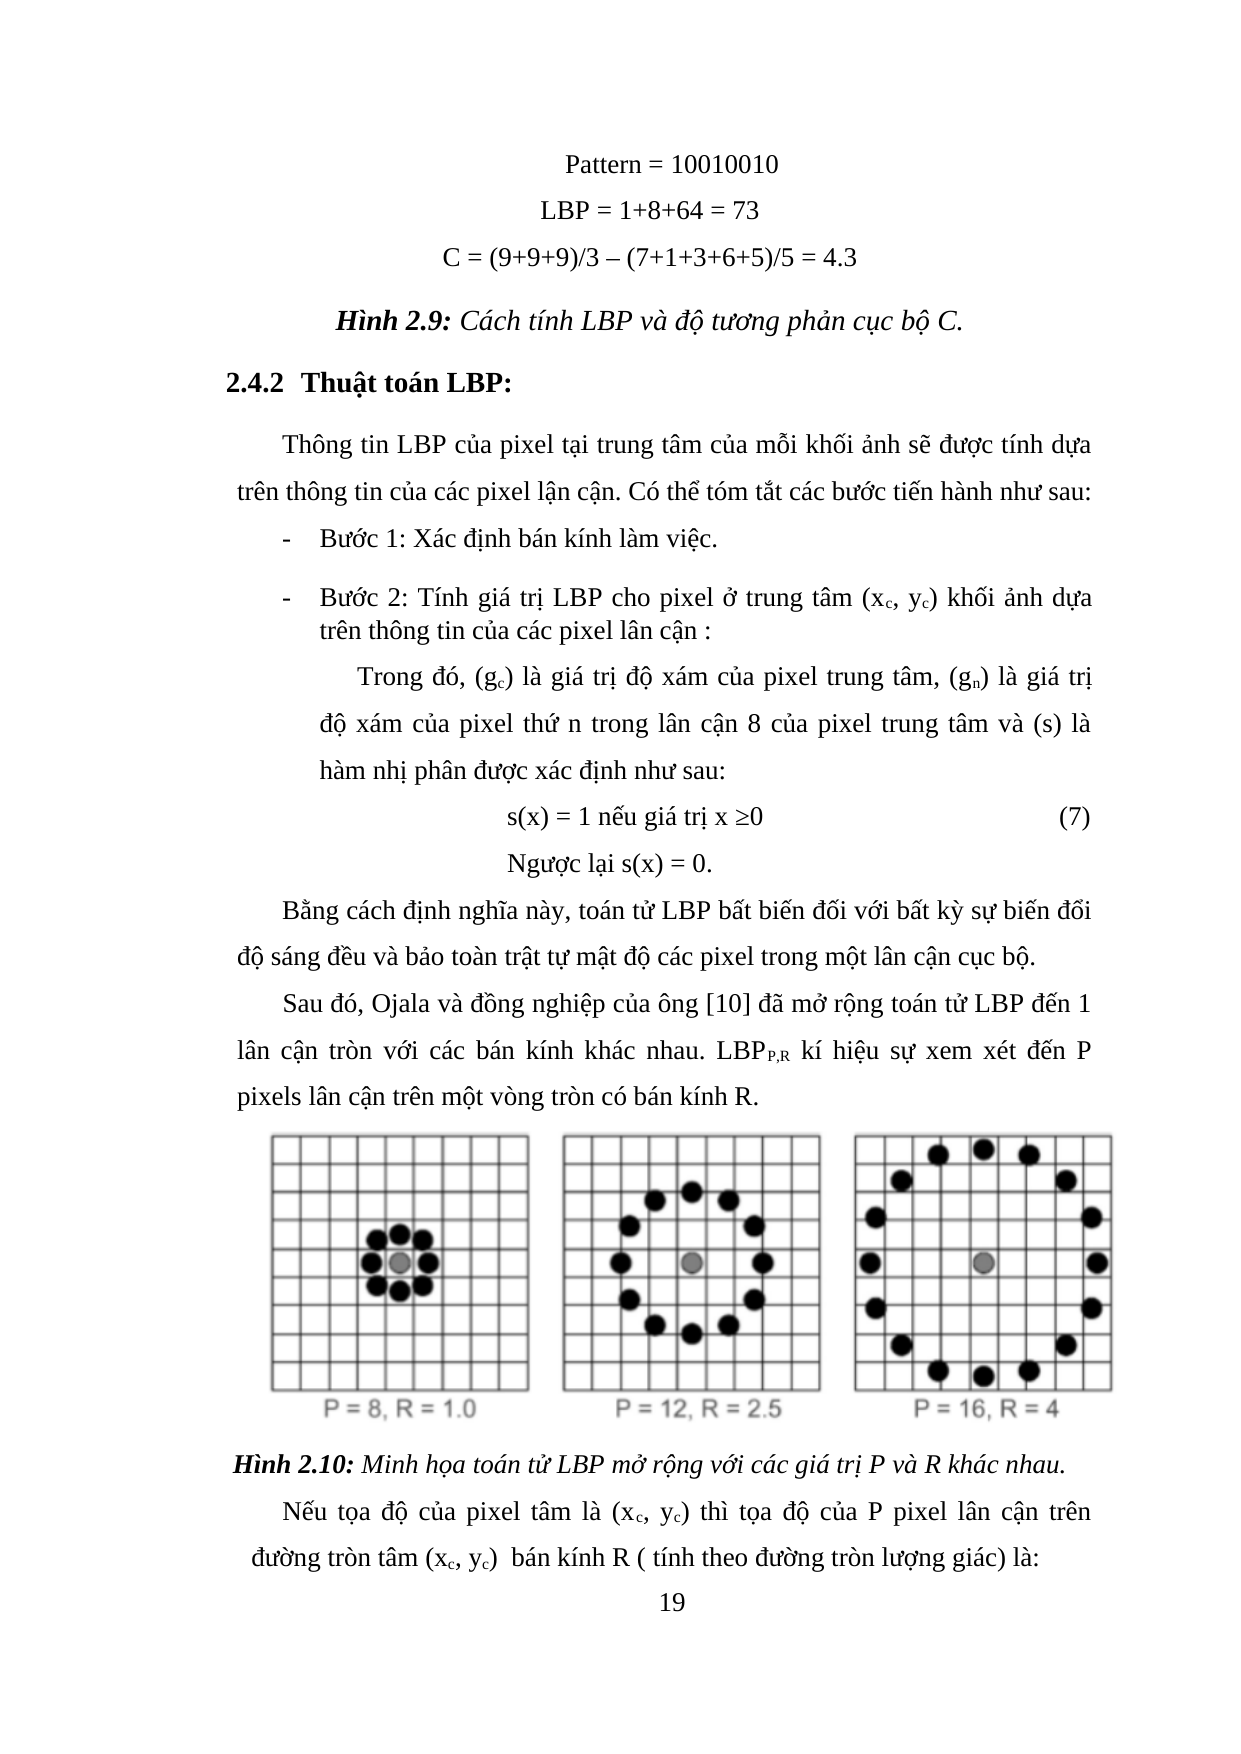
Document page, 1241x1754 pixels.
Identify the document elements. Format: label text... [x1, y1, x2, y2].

text Ngược lại s(x) = 0. [207, 847, 1092, 878]
text Hình 2.9: Cách tính LBP và độ tương phản cục bộ C. [207, 303, 1092, 336]
text s(x) = 1 nếu giá trị x ≥0 (7) [207, 800, 1092, 832]
list Bước 1: Xác định bán kính làm việc. [282, 522, 1092, 553]
text Thông tin LBP của pixel tại trung tâm của mỗi khối ảnh sẽ được tính dựa trên thông tin của các pixel lận cận. Có thể tóm tắt các bước tiến hành như sau: [237, 428, 1092, 506]
text Pattern = 10010010 LBP = 1+8+64 = 73 C = (9+9+9)/3 – (7+1+3+6+5)/5 = 4.3 [207, 148, 1092, 272]
text Trong đó, (gc) là giá trị độ xám của pixel trung tâm, (gn) là giá trị độ xám của pixel thứ n trong lân cận 8 của pixel trung tâm và (s) là hàm nhị phân được xác định như sau: [319, 660, 1092, 785]
picture [251, 1127, 1138, 1433]
list Bước 2: Tính giá trị LBP cho pixel ở trung tâm (xc, yc) khối ảnh dựa trên thông tin của các pixel lân cận : [282, 581, 1092, 646]
subtitle Thuật toán LBP: [226, 366, 1092, 399]
text Sau đó, Ojala và đồng nghiệp của ông [10] đã mở rộng toán tử LBP đến 1 lân cận tròn với các bán kính khác nhau. LBPP,R kí hiệu sự xem xét đến P pixels lân cận trên một vòng tròn có bán kính R. [237, 987, 1092, 1112]
text Bằng cách định nghĩa này, toán tử LBP bất biến đối với bất kỳ sự biến đổi độ sáng đều và bảo toàn trật tự mật độ các pixel trong một lân cận cục bộ. [237, 894, 1092, 972]
text Nếu tọa độ của pixel tâm là (xc, yc) thì tọa độ của P pixel lân cận trên đường tròn tâm (xc, yc) bán kính R ( tính theo đường tròn lượng giác) là: [251, 1495, 1092, 1573]
text Hình 2.10: Minh họa toán tử LBP mở rộng với các giá trị P và R khác nhau. [207, 1448, 1092, 1479]
